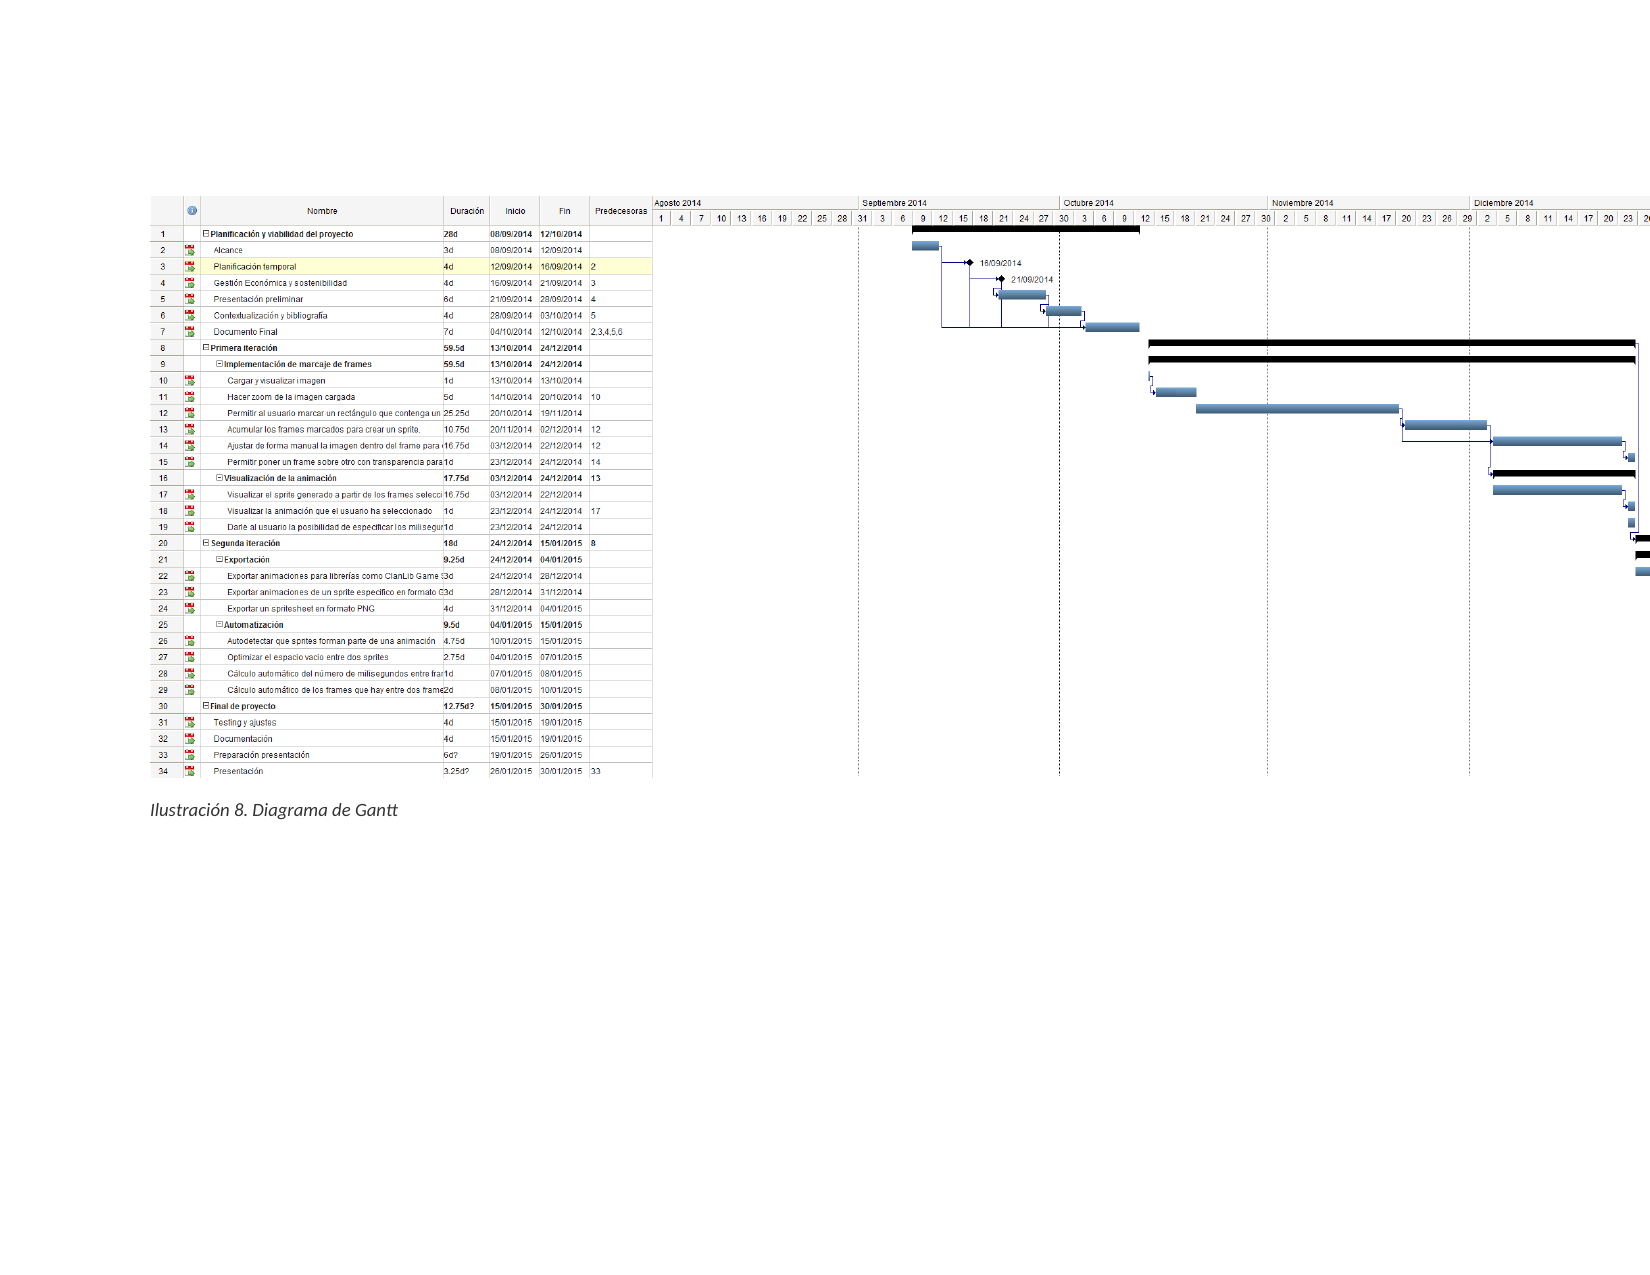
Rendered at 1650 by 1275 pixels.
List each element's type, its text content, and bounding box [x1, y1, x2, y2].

picture [150, 196, 1650, 780]
text Ilustración 8. Diagrama de Gantt [150, 798, 1500, 821]
